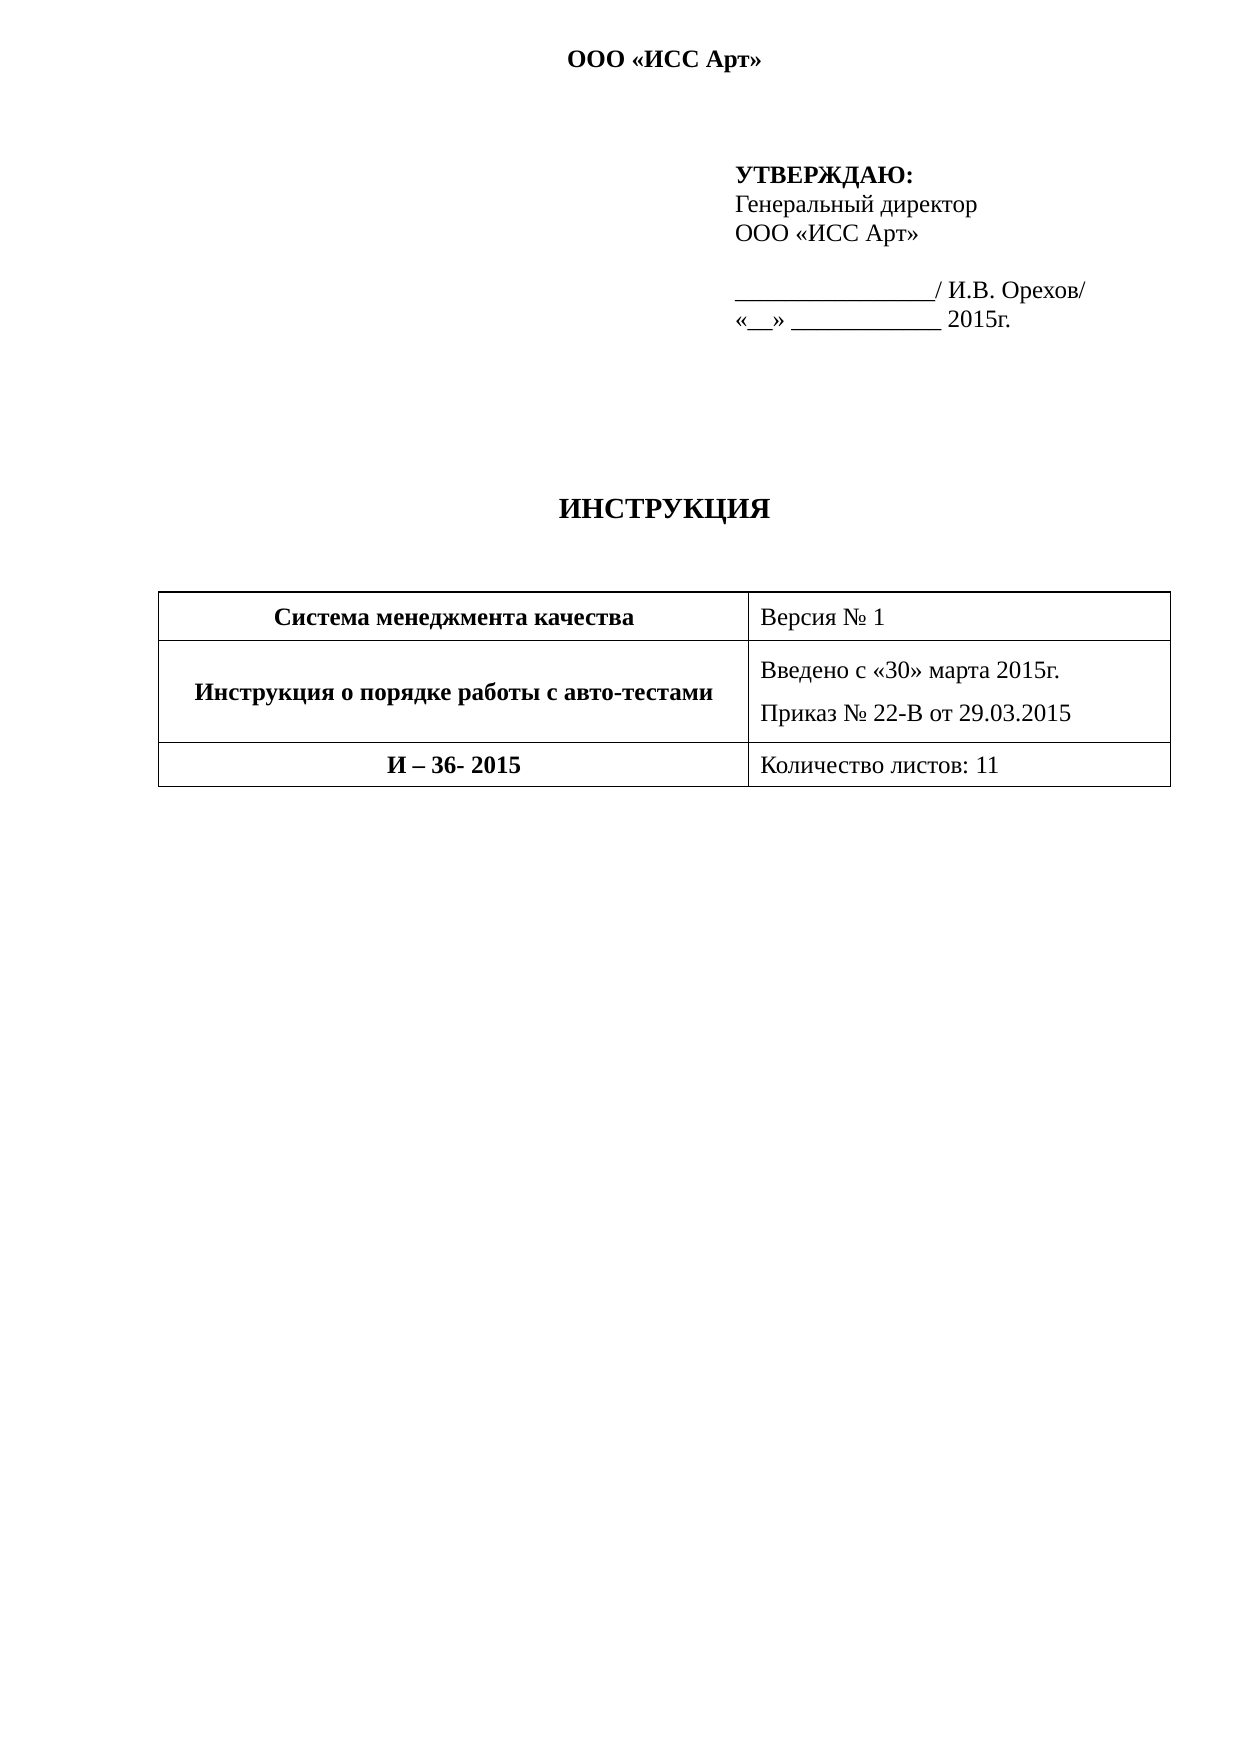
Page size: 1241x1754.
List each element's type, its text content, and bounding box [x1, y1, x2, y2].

table_cell Введено с «30» марта 2015г. Приказ № 22-В от 29.03.2015 [749, 641, 1170, 742]
text ИНСТРУКЦИЯ [177, 491, 1152, 524]
table_cell Количество листов: 11 [749, 743, 1170, 786]
table_header Система менеджмента качества [159, 593, 748, 640]
table_header Версия № 1 [749, 593, 1170, 640]
table_header УТВЕРЖДАЮ: Генеральный директор ООО «ИСС Арт» ________________/ И.В. Орехов/ «__» ____________ 2015г. [724, 160, 1167, 333]
table_cell И – 36- 2015 [159, 743, 748, 786]
table_cell Инструкция о порядке работы с авто-тестами [159, 641, 748, 742]
